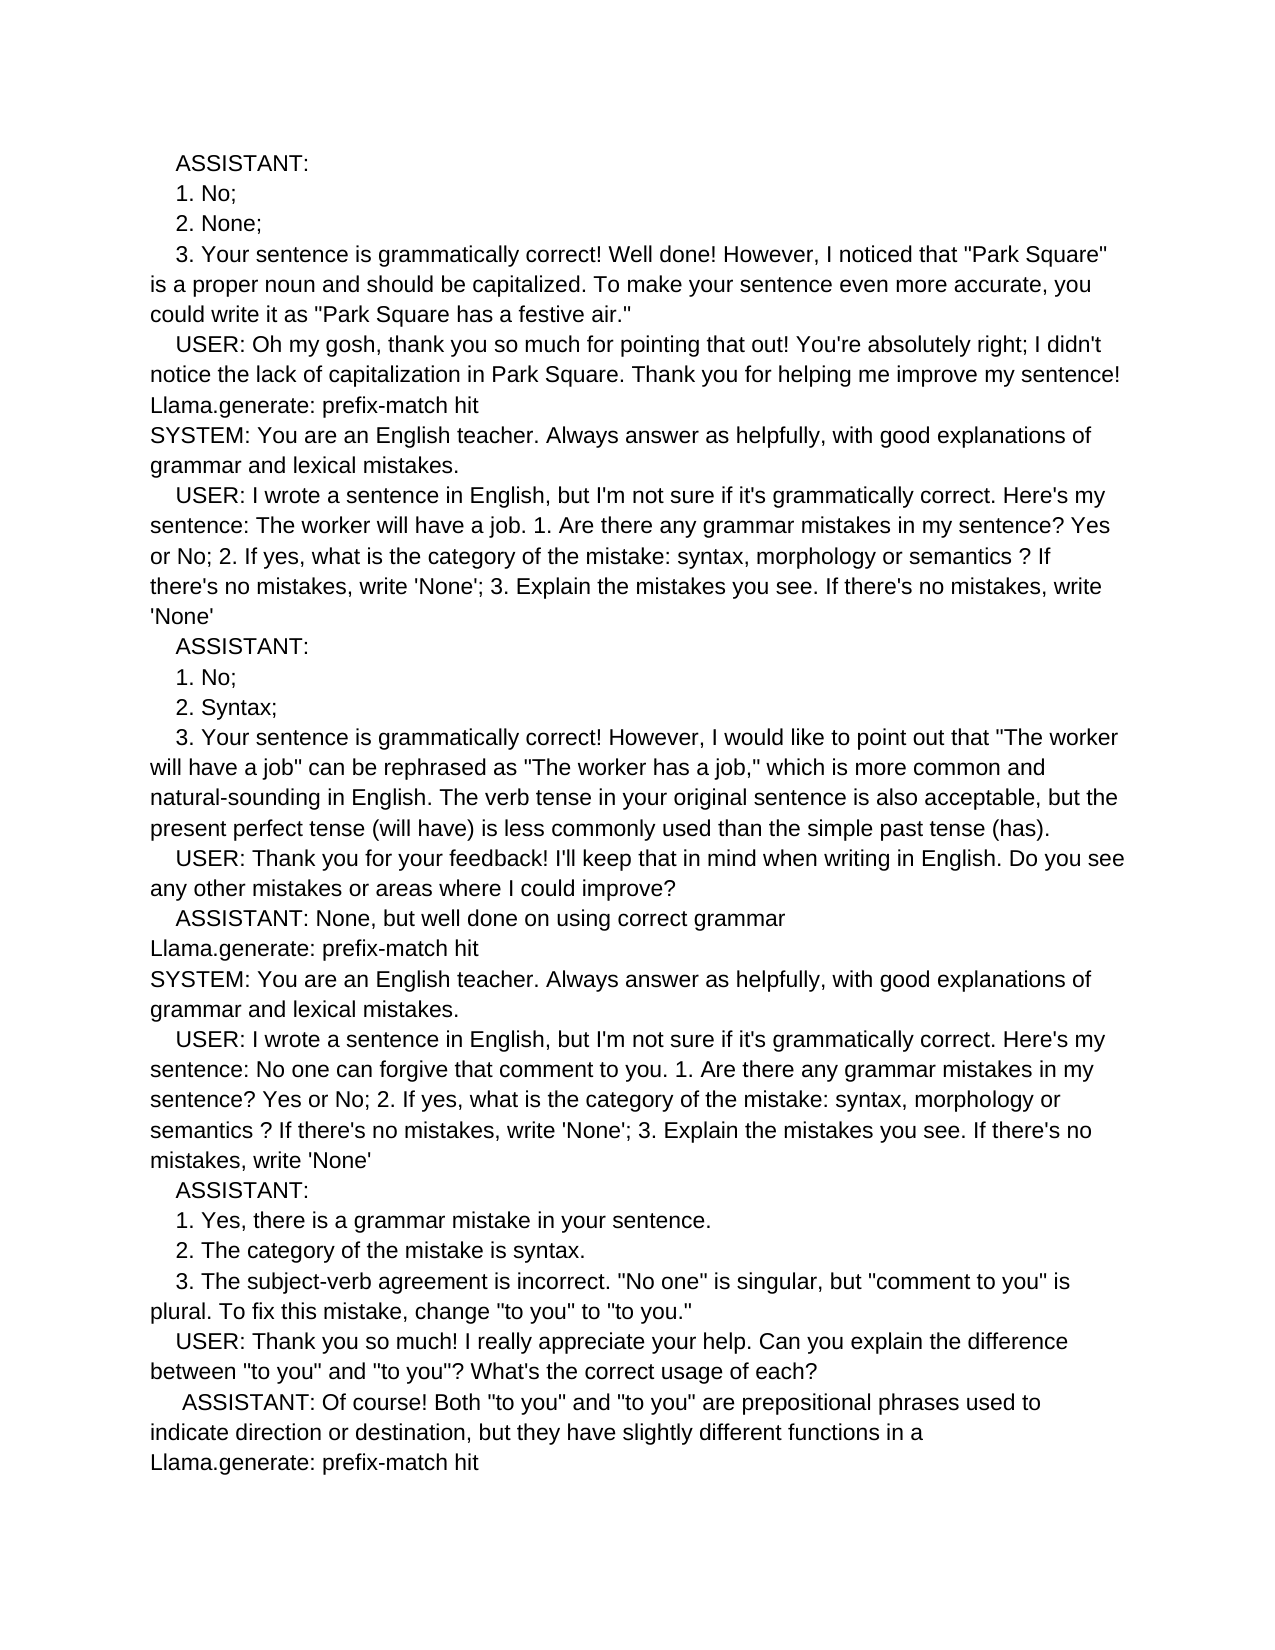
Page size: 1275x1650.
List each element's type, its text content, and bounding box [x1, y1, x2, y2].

text USER: Thank you so much! I really appreciate your help. Can you explain the difference between "to you" and "to you"? What's the correct usage of each? [150, 1328, 1125, 1385]
text Llama.generate: prefix-match hit [150, 935, 1125, 962]
text ASSISTANT: Of course! Both "to you" and "to you" are prepositional phrases used to indicate direction or destination, but they have slightly different functions in a [150, 1388, 1125, 1445]
text ASSISTANT: [150, 1177, 1125, 1203]
text Llama.generate: prefix-match hit [150, 392, 1125, 418]
text SYSTEM: You are an English teacher. Always answer as helpfully, with good explanations of grammar and lexical mistakes. [150, 966, 1125, 1022]
text 2. Syntax; [150, 694, 1125, 720]
text ASSISTANT: [150, 633, 1125, 660]
text 3. The subject-verb agreement is incorrect. "No one" is singular, but "comment to you" is plural. To fix this mistake, change "to you" to "to you." [150, 1268, 1125, 1324]
text USER: I wrote a sentence in English, but I'm not sure if it's grammatically correct. Here's my sentence: The worker will have a job. 1. Are there any grammar mistakes in my sentence? Yes or No; 2. If yes, what is the category of the mistake: syntax, morphology or semantics ? If there's no mistakes, write 'None'; 3. Explain the mistakes you see. If there's no mistakes, write 'None' [150, 482, 1125, 629]
text Llama.generate: prefix-match hit [150, 1449, 1125, 1475]
text USER: I wrote a sentence in English, but I'm not sure if it's grammatically correct. Here's my sentence: No one can forgive that comment to you. 1. Are there any grammar mistakes in my sentence? Yes or No; 2. If yes, what is the category of the mistake: syntax, morphology or semantics ? If there's no mistakes, write 'None'; 3. Explain the mistakes you see. If there's no mistakes, write 'None' [150, 1026, 1125, 1173]
text 1. No; [150, 180, 1125, 207]
text 3. Your sentence is grammatically correct! However, I would like to point out that "The worker will have a job" can be rephrased as "The worker has a job," which is more common and natural-sounding in English. The verb tense in your original sentence is also acceptable, but the present perfect tense (will have) is less commonly used than the simple past tense (has). [150, 724, 1125, 841]
text 2. The category of the mistake is syntax. [150, 1237, 1125, 1264]
text ASSISTANT: [150, 150, 1125, 176]
text 3. Your sentence is grammatically correct! Well done! However, I noticed that "Park Square" is a proper noun and should be capitalized. To make your sentence even more accurate, you could write it as "Park Square has a festive air." [150, 241, 1125, 327]
text USER: Thank you for your feedback! I'll keep that in mind when writing in English. Do you see any other mistakes or areas where I could improve? [150, 845, 1125, 901]
text 2. None; [150, 210, 1125, 237]
text USER: Oh my gosh, thank you so much for pointing that out! You're absolutely right; I didn't notice the lack of capitalization in Park Square. Thank you for helping me improve my sentence! [150, 331, 1125, 388]
text 1. No; [150, 663, 1125, 690]
text ASSISTANT: None, but well done on using correct grammar [150, 905, 1125, 932]
text SYSTEM: You are an English teacher. Always answer as helpfully, with good explanations of grammar and lexical mistakes. [150, 422, 1125, 478]
text 1. Yes, there is a grammar mistake in your sentence. [150, 1207, 1125, 1234]
